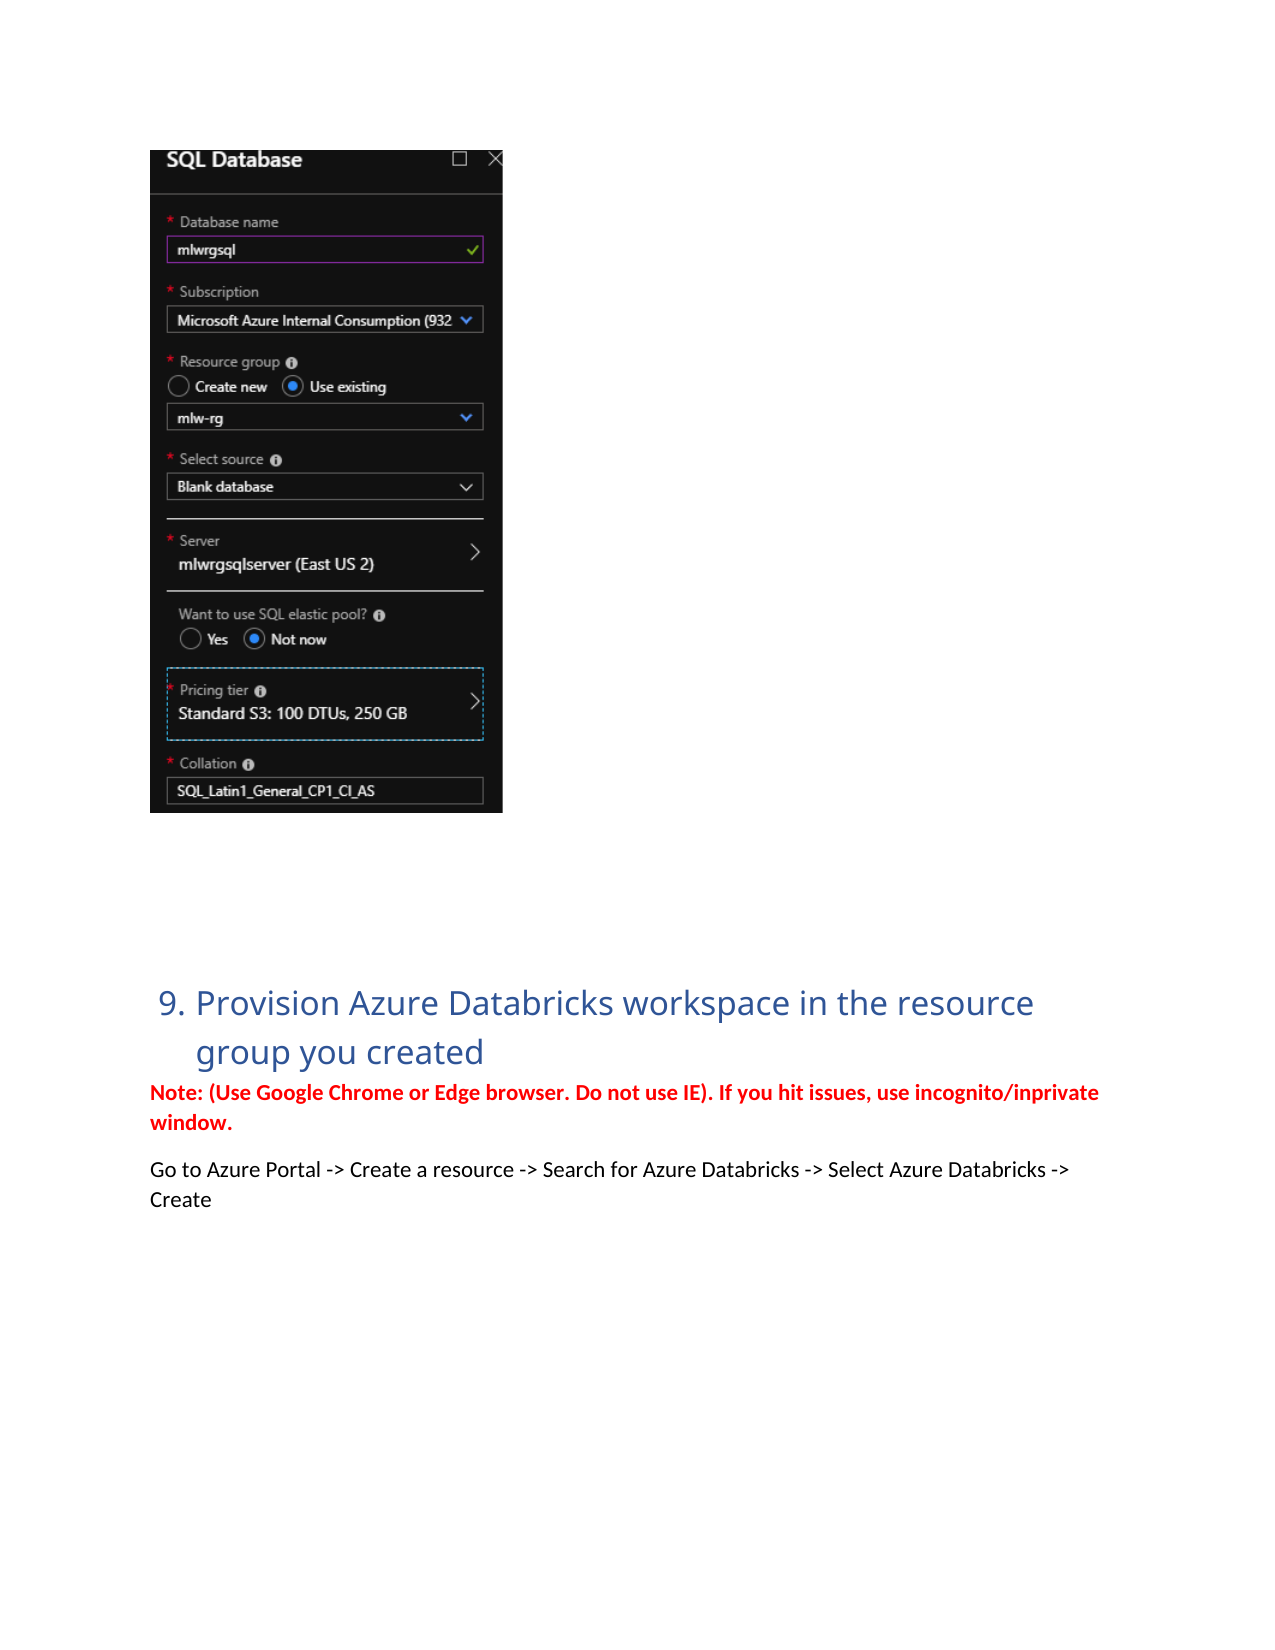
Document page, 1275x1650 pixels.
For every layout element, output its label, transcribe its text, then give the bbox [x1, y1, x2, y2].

text Go to Azure Portal -> Create a resource -> Search for Azure Databricks -> Select Azure Databricks -> Create [150, 1155, 1125, 1213]
text Note: (Use Google Chrome or Edge browser. Do not use IE). If you hit issues, use incognito/inprivate window. [150, 1078, 1125, 1136]
picture [150, 150, 503, 813]
subtitle Provision Azure Databricks workspace in the resource group you created [158, 980, 1125, 1074]
